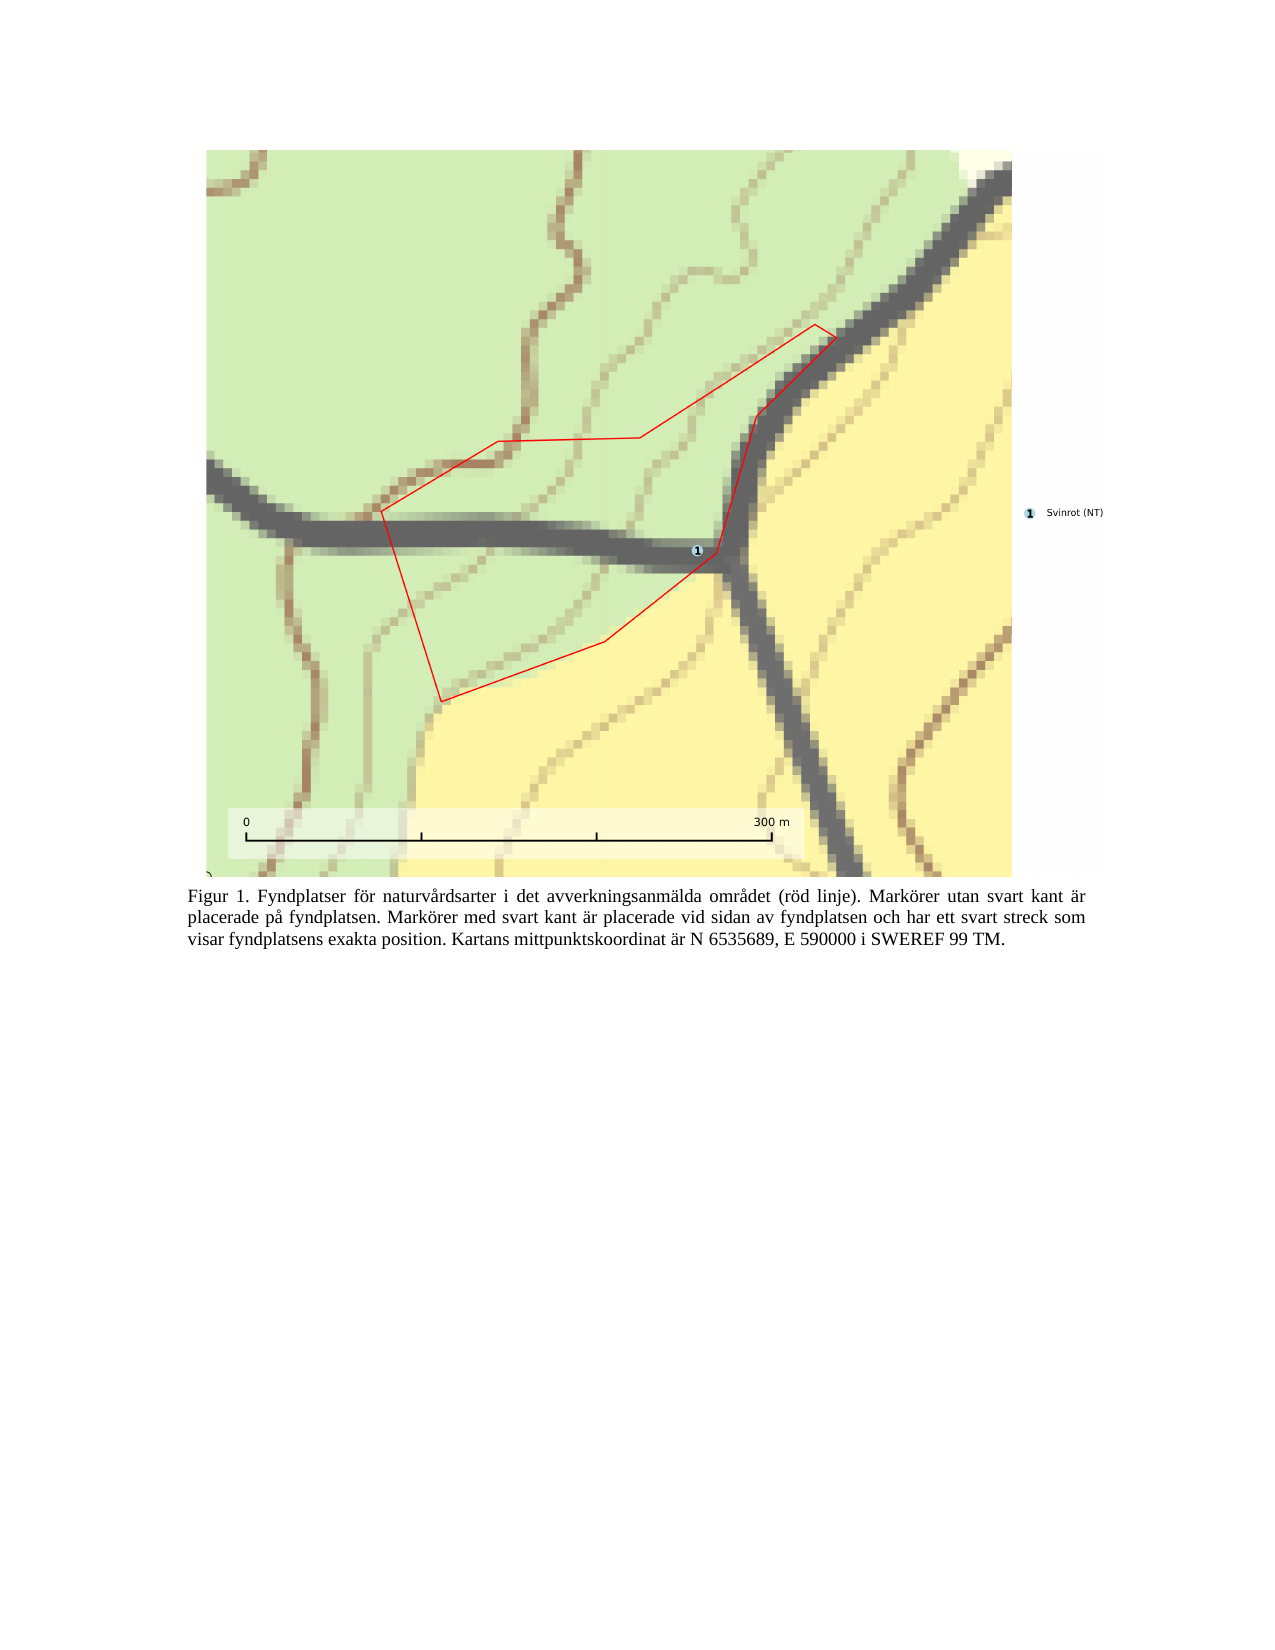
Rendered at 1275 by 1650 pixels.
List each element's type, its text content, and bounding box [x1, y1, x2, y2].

text Figur 1. Fyndplatser för naturvårdsarter i det avverkningsanmälda området (röd linje). Markörer utan svart kant är placerade på fyndplatsen. Markörer med svart kant är placerade vid sidan av fyndplatsen och har ett svart streck som visar fyndplatsens exakta position. Kartans mittpunktskoordinat är N 6535689, E 590000 i SWEREF 99 TM. [187, 885, 1087, 949]
picture [206, 150, 1107, 877]
